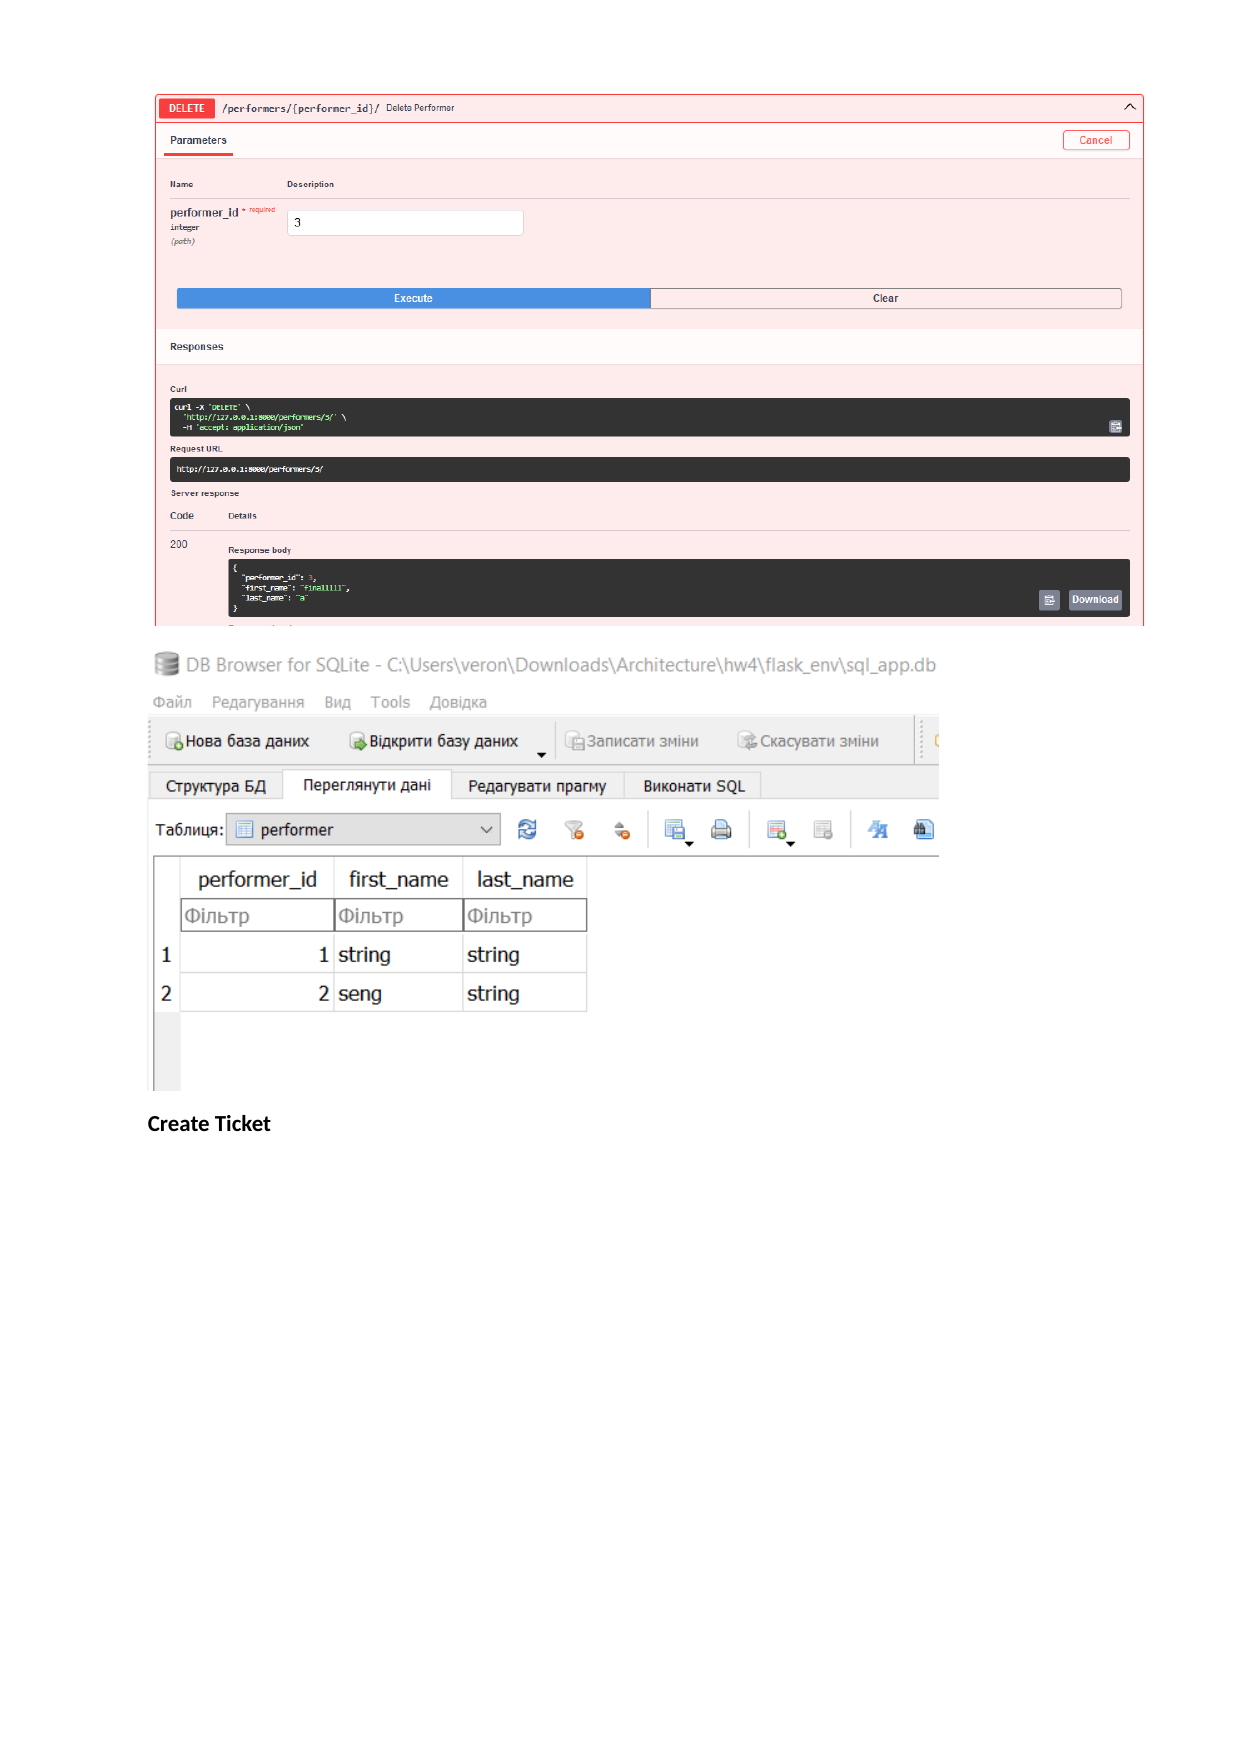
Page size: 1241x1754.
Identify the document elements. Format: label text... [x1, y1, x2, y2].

picture [147, 88, 1152, 626]
text Create Ticket [148, 1109, 1152, 1138]
picture [147, 644, 939, 1091]
